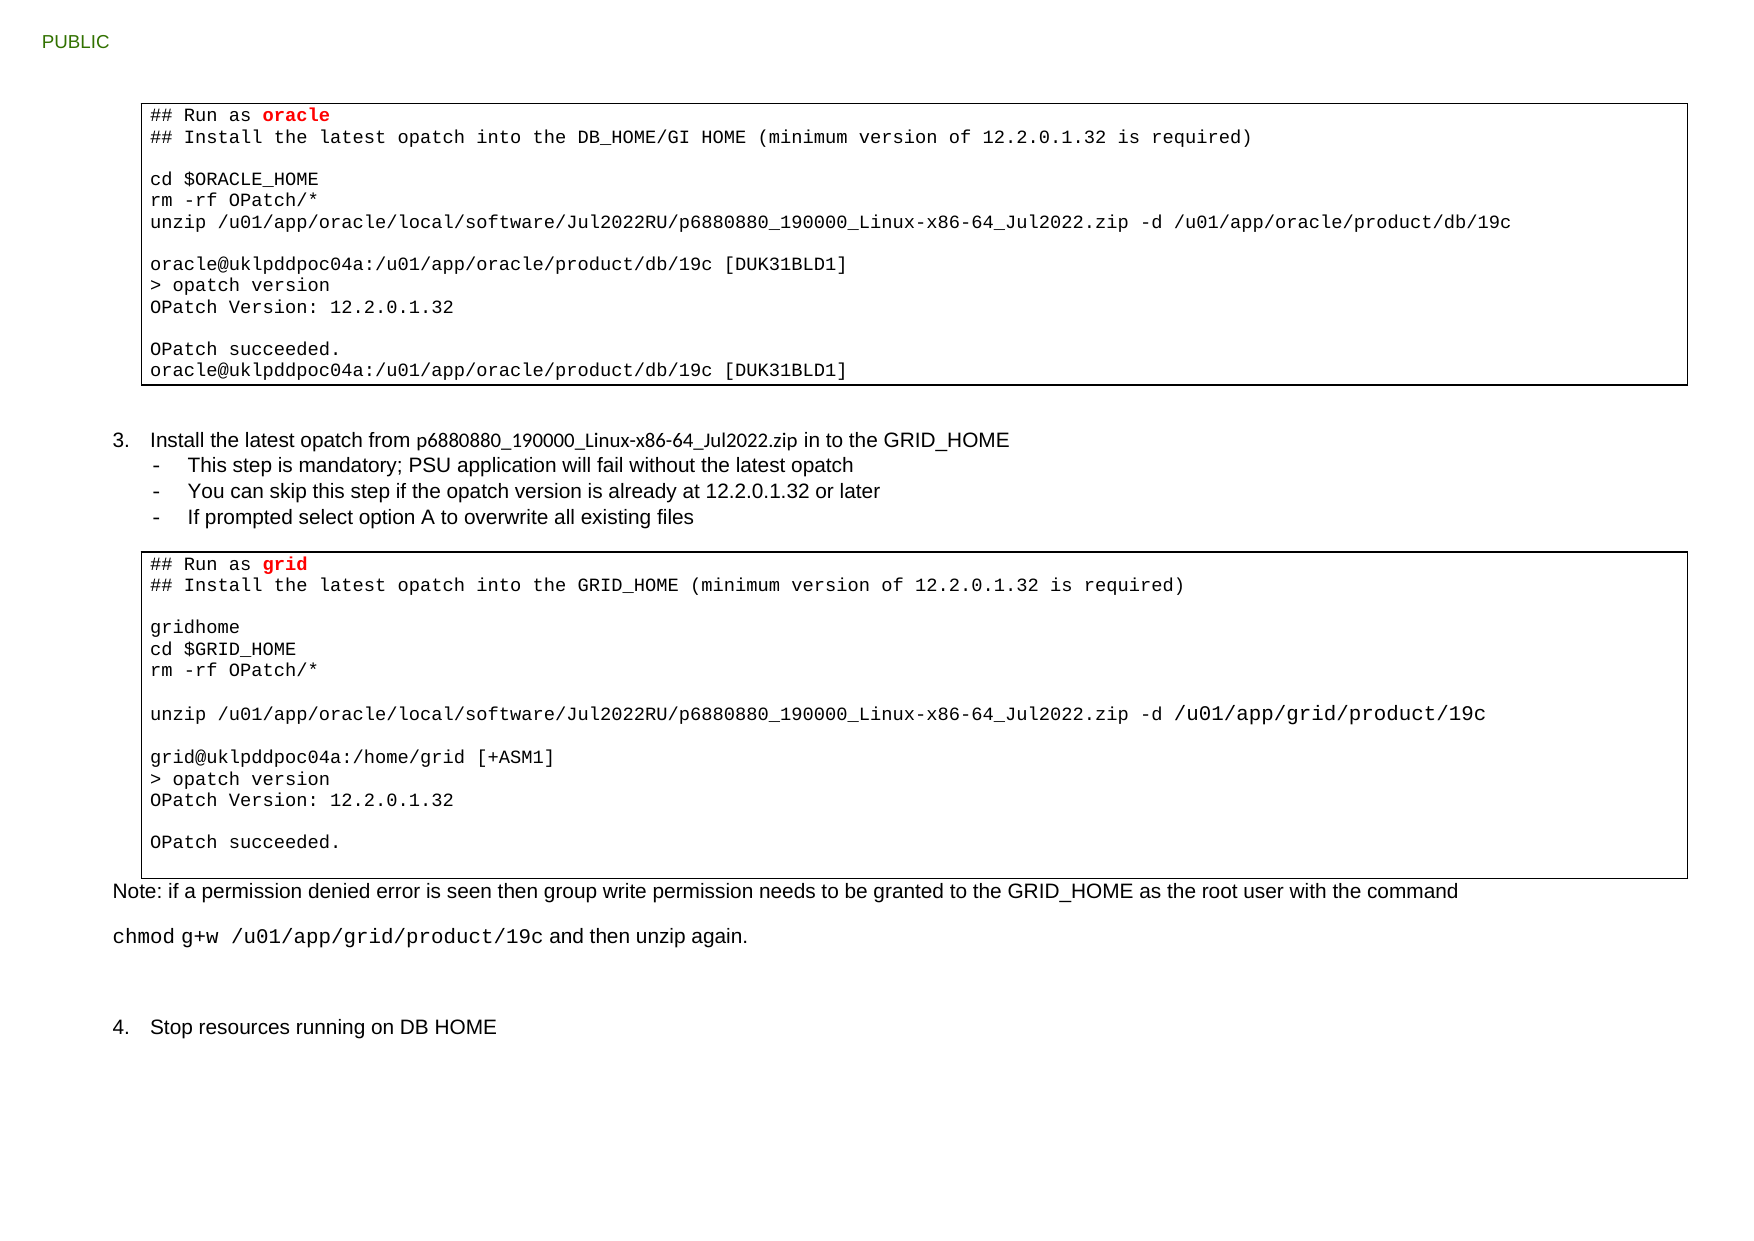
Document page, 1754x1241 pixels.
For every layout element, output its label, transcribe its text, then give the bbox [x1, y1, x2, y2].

list If prompted select option A to overwrite all existing files [150, 505, 1679, 531]
text OPatch succeeded. [142, 337, 1687, 358]
list Stop resources running on DB HOME [112, 1015, 1679, 1039]
text grid@uklpddpoc04a:/home/grid [+ASM1] [142, 745, 1687, 766]
text rm -rf OPatch/* [142, 658, 1687, 682]
list You can skip this step if the opatch version is already at 12.2.0.1.32 or later [150, 479, 1679, 505]
text chmod g+w /u01/app/grid/product/19c and then unzip again. [112, 923, 1679, 949]
text oracle@uklpddpoc04a:/u01/app/oracle/product/db/19c [DUK31BLD1] [142, 358, 1687, 384]
text cd $GRID_HOME [142, 636, 1687, 658]
text unzip /u01/app/oracle/local/software/Jul2022RU/p6880880_190000_Linux-x86-64_Jul2022.zip -d /u01/app/oracle/product/db/19c [142, 209, 1687, 234]
text ## Run as oracle [142, 104, 1687, 124]
list This step is mandatory; PSU application will fail without the latest opatch [150, 453, 1679, 479]
text OPatch Version: 12.2.0.1.32 [142, 294, 1687, 319]
text cd $ORACLE_HOME [142, 167, 1687, 188]
text > opatch version [142, 766, 1687, 787]
text OPatch succeeded. [142, 830, 1687, 854]
text gridhome [142, 615, 1687, 636]
text OPatch Version: 12.2.0.1.32 [142, 787, 1687, 812]
text > opatch version [142, 273, 1687, 294]
text Note: if a permission denied error is seen then group write permission needs to be granted to the GRID_HOME as the root user with the command [112, 879, 1679, 903]
text ## Run as grid [142, 553, 1687, 573]
text unzip /u01/app/oracle/local/software/Jul2022RU/p6880880_190000_Linux-x86-64_Jul2022.zip -d /u01/app/grid/product/19c [142, 700, 1687, 727]
text ## Install the latest opatch into the DB_HOME/GI HOME (minimum version of 12.2.0.1.32 is required) [142, 124, 1687, 149]
text oracle@uklpddpoc04a:/u01/app/oracle/product/db/19c [DUK31BLD1] [142, 252, 1687, 273]
text ## Install the latest opatch into the GRID_HOME (minimum version of 12.2.0.1.32 is required) [142, 573, 1687, 597]
list Install the latest opatch from p6880880_190000_Linux-x86-64_Jul2022.zip in to the GRID_HOME [112, 428, 1679, 453]
text rm -rf OPatch/* [142, 188, 1687, 209]
